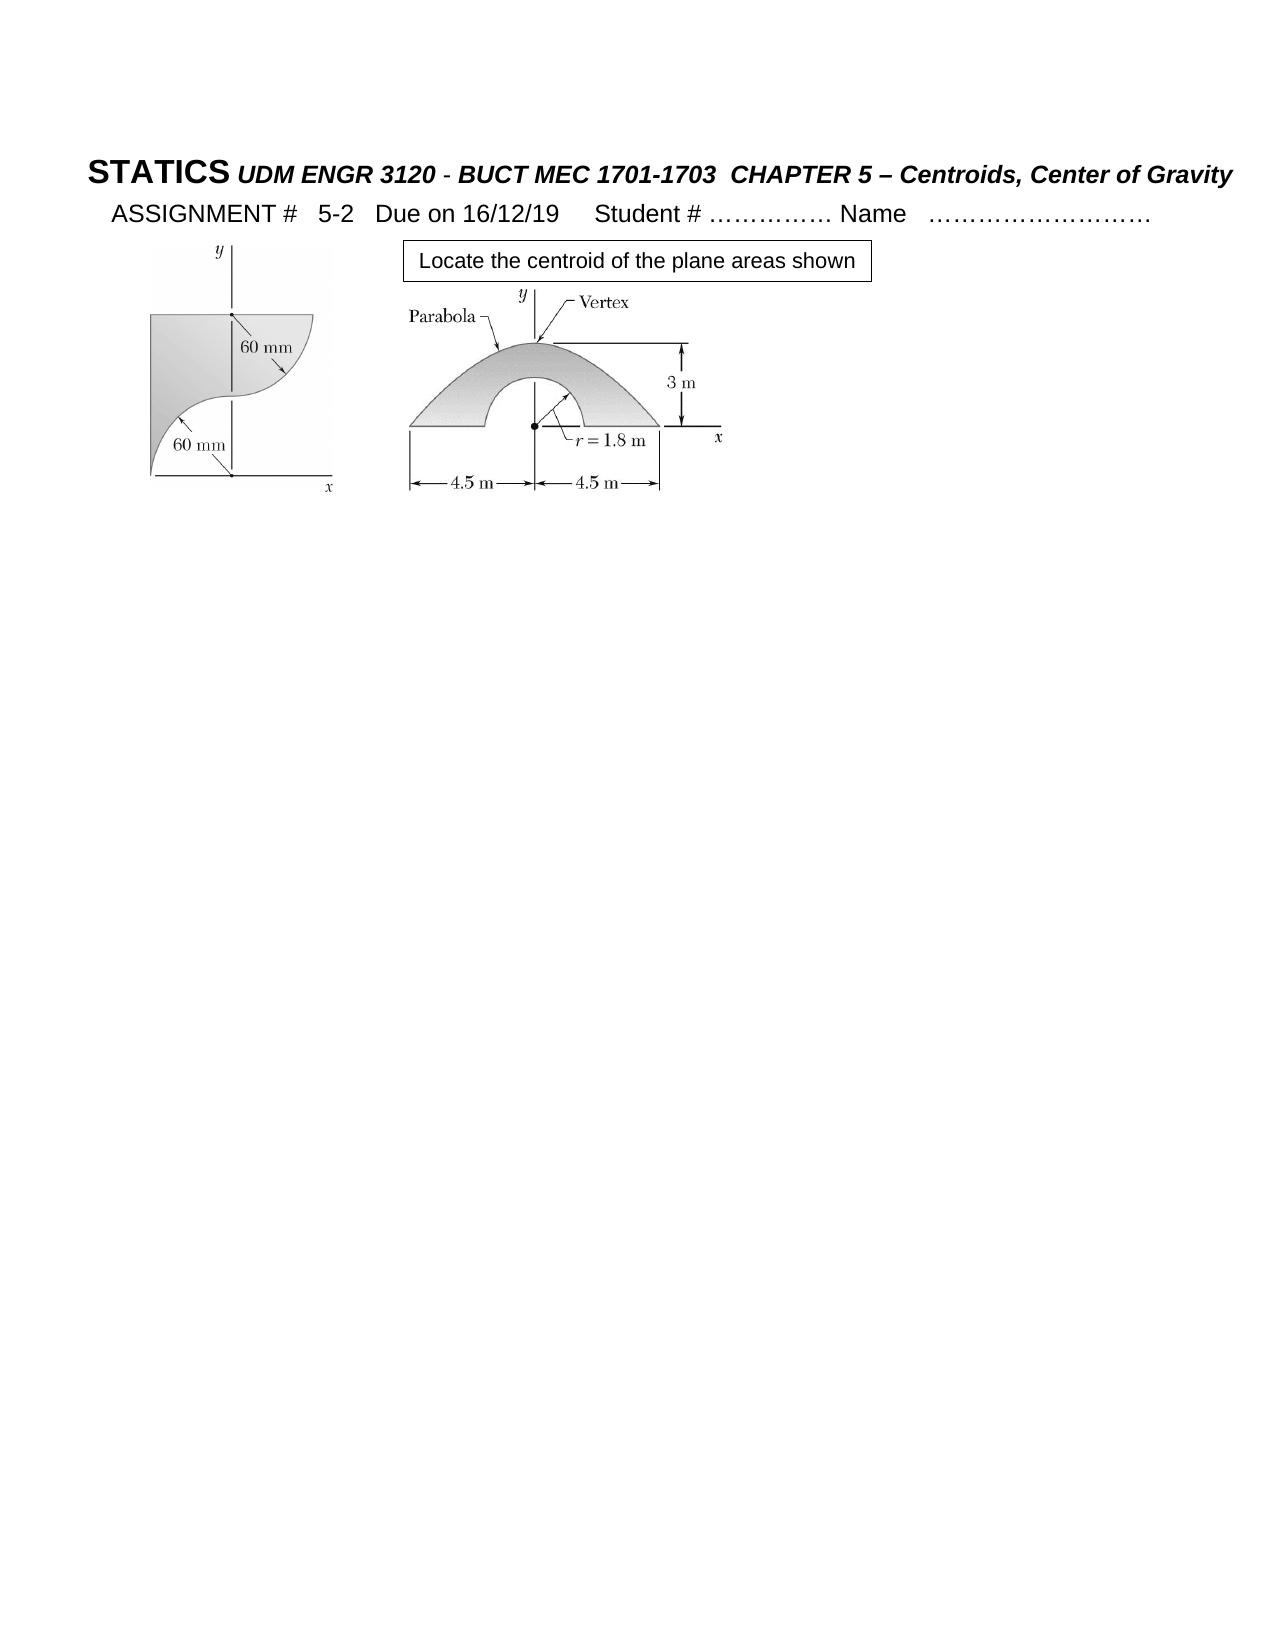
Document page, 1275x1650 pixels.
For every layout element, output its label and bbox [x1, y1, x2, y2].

picture [150, 245, 333, 492]
picture [408, 286, 723, 492]
